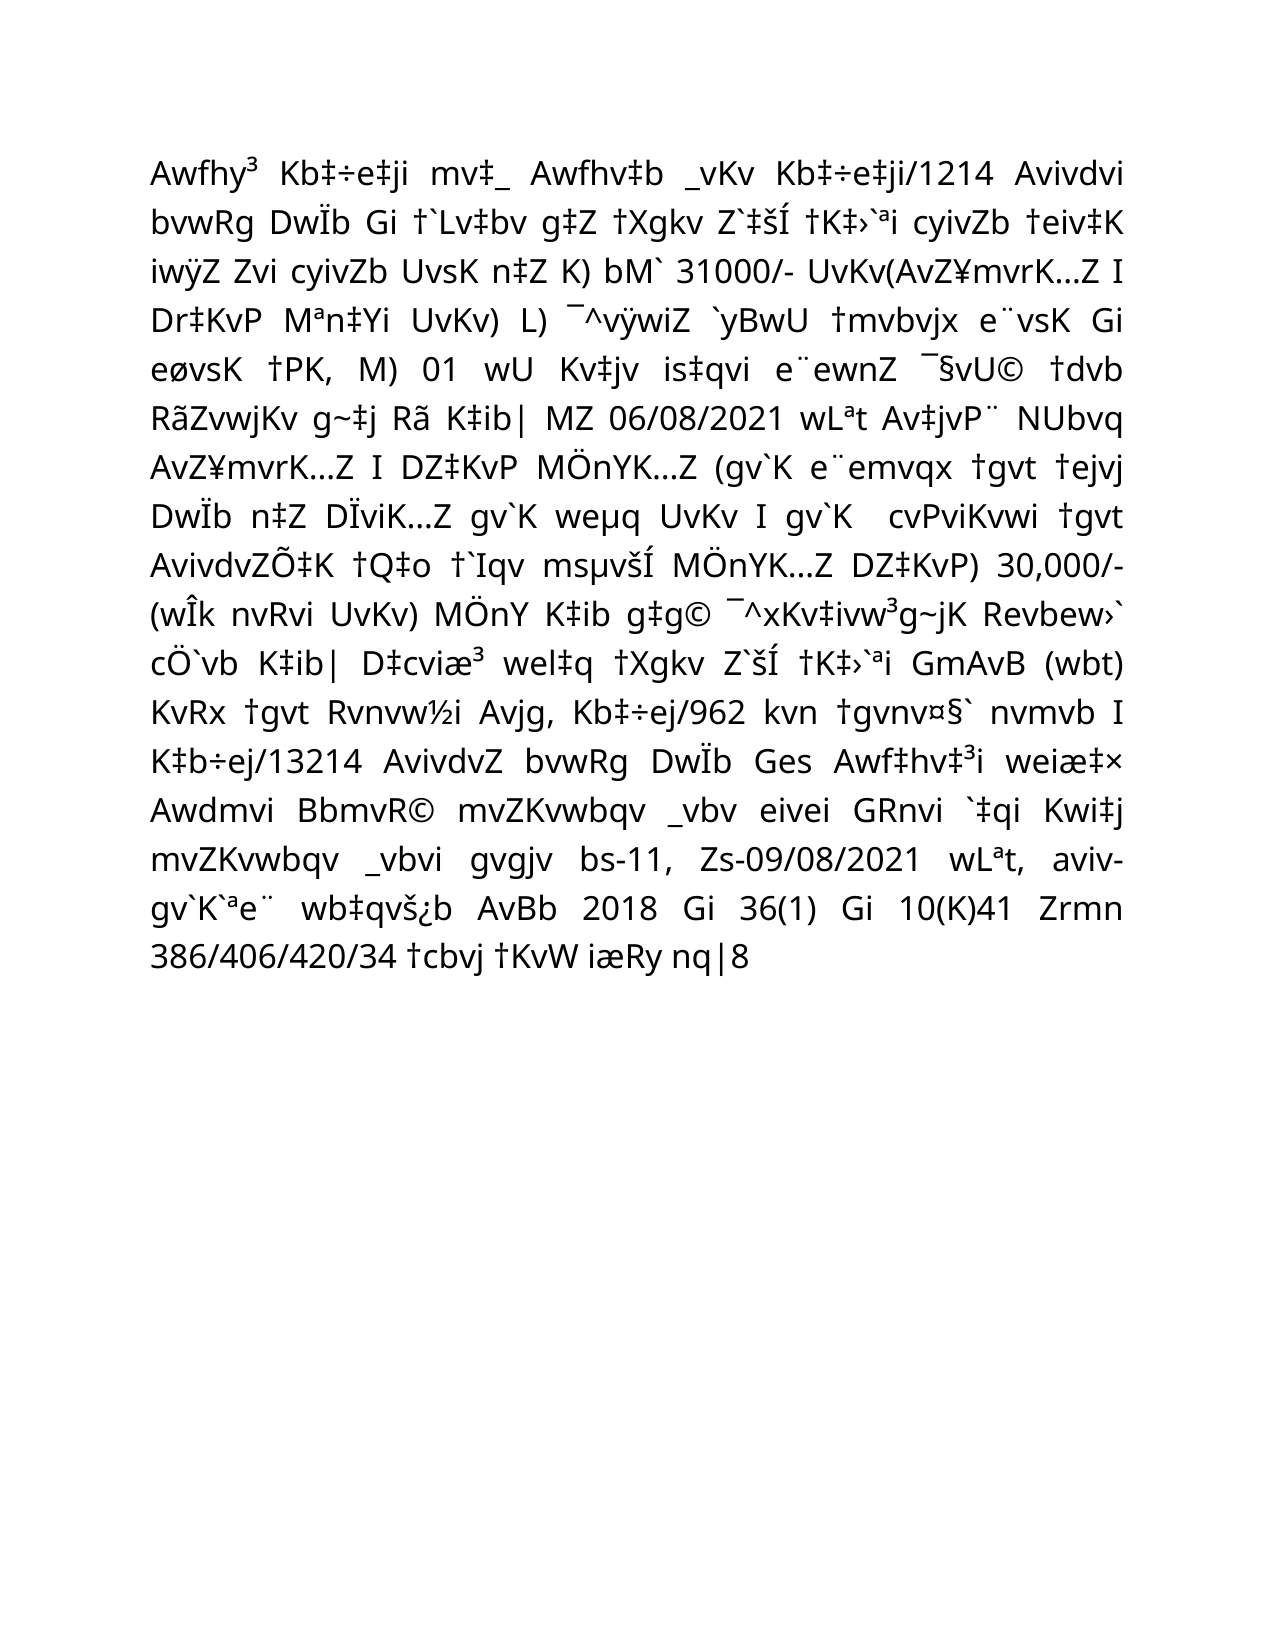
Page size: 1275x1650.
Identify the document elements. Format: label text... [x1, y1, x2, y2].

text Awfhy³ Kb‡÷e‡ji mv‡_ Awfhv‡b _vKv Kb‡÷e‡ji/1214 Avivdvi bvwRg DwÏb Gi †`Lv‡bv g‡Z †Xgkv Z`‡šÍ †K‡›`ªi cyivZb †eiv‡K iwÿZ Zvi cyivZb UvsK n‡Z K) bM` 31000/- UvKv(AvZ¥mvrK…Z I Dr‡KvP Mªn‡Yi UvKv) L) ¯^vÿwiZ `yBwU †mvbvjx e¨vsK Gi eøvsK †PK, M) 01 wU Kv‡jv is‡qvi e¨ewnZ ¯§vU© †dvb RãZvwjKv g~‡j Rã K‡ib| MZ 06/08/2021 wLªt Av‡jvP¨ NUbvq AvZ¥mvrK…Z I DZ‡KvP MÖnYK…Z (gv`K e¨emvqx †gvt †ejvj DwÏb n‡Z DÏviK…Z gv`K weµq UvKv I gv`K cvPviKvwi †gvt AvivdvZÕ‡K †Q‡o †`Iqv msµvšÍ MÖnYK…Z DZ‡KvP) 30,000/- (wÎk nvRvi UvKv) MÖnY K‡ib g‡g© ¯^xKv‡ivw³g~jK Revbew›` cÖ`vb K‡ib| D‡cviæ³ wel‡q †Xgkv Z`šÍ †K‡›`ªi GmAvB (wbt) KvRx †gvt Rvnvw½i Avjg, Kb‡÷ej/962 kvn †gvnv¤§` nvmvb I K‡b÷ej/13214 AvivdvZ bvwRg DwÏb Ges Awf‡hv‡³i weiæ‡× Awdmvi BbmvR© mvZKvwbqv _vbv eivei GRnvi `‡qi Kwi‡j mvZKvwbqv _vbvi gvgjv bs-11, Zs-09/08/2021 wLªt, aviv- gv`K`ªe¨ wb‡qvš¿b AvBb 2018 Gi 36(1) Gi 10(K)41 Zrmn 386/406/420/34 †cbvj †KvW iæRy nq|8 [150, 150, 1125, 979]
